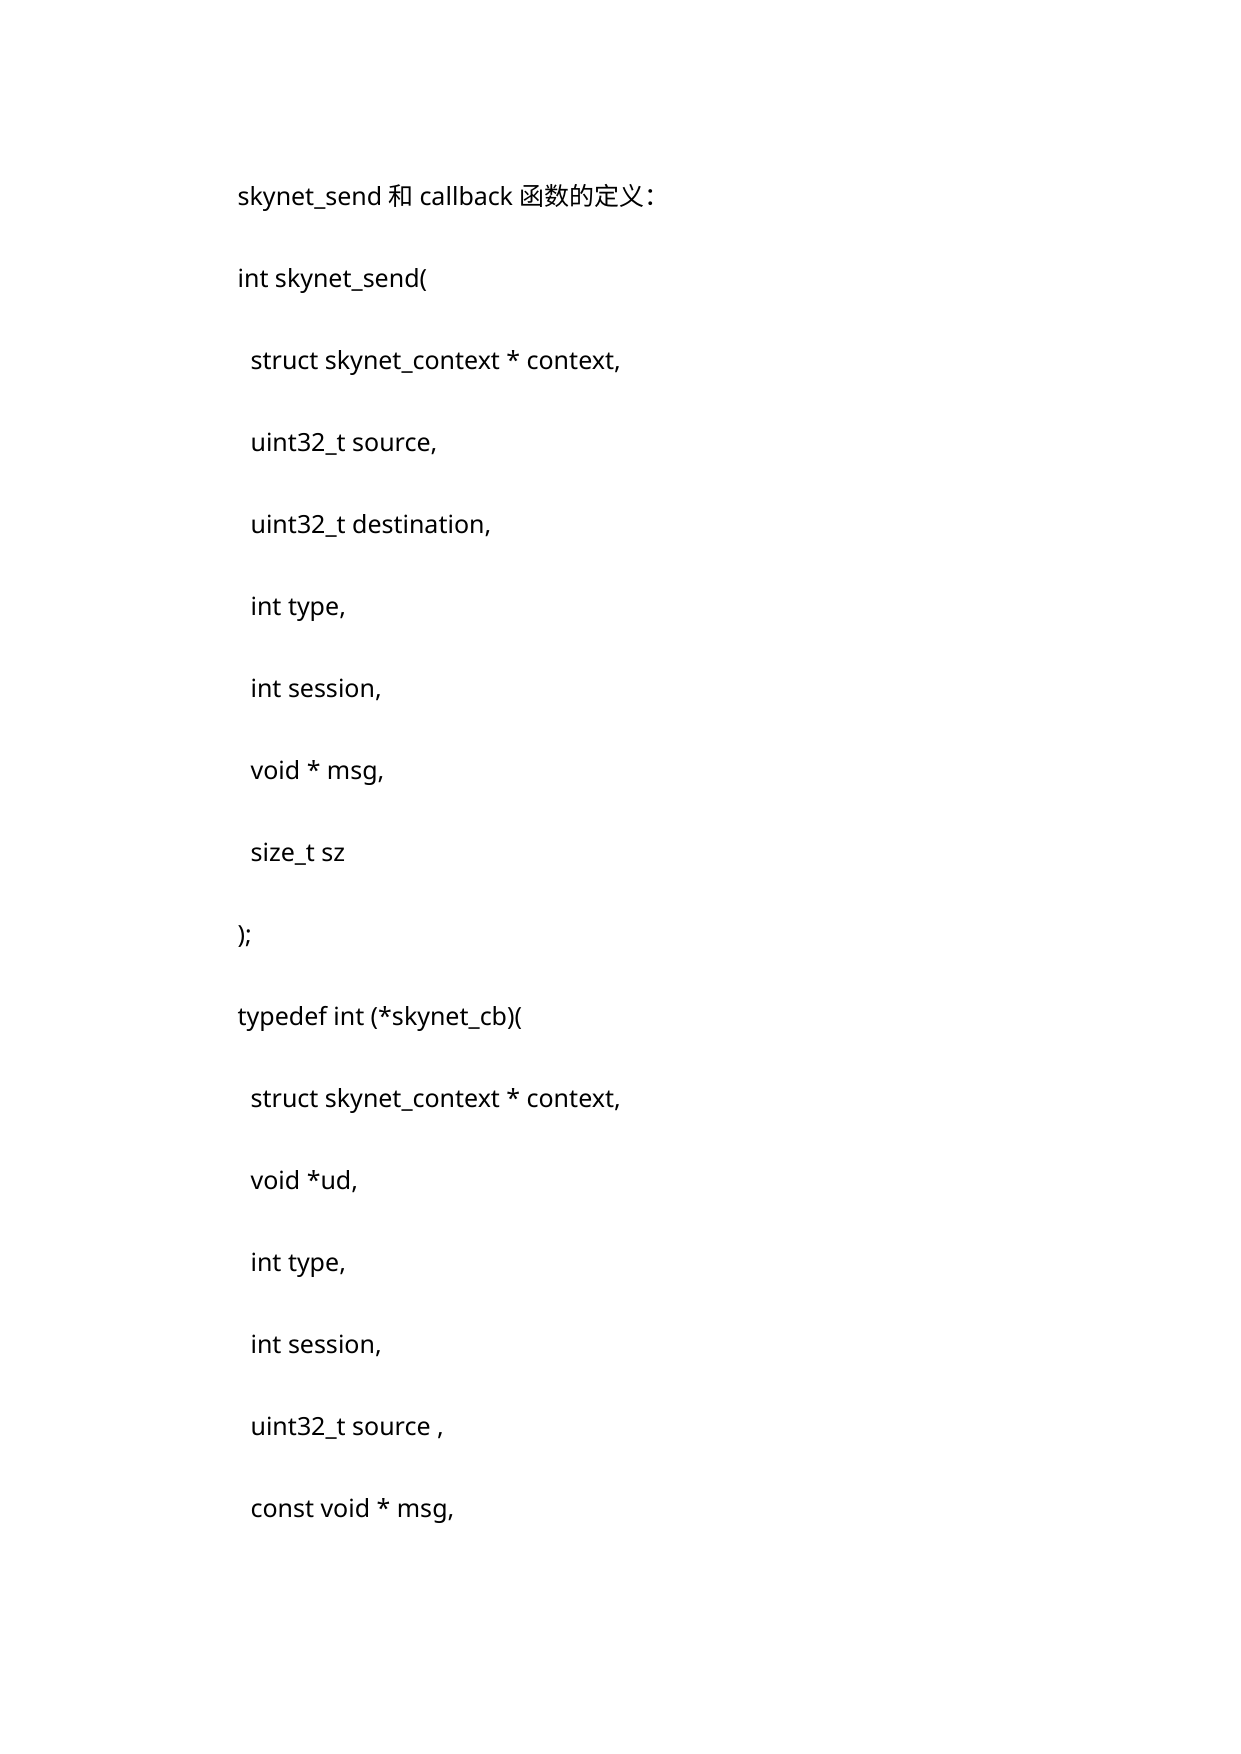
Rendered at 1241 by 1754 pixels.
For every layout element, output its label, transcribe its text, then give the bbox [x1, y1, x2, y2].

text size_t sz [187, 819, 1053, 884]
text skynet_send 和 callback 函数的定义： [187, 162, 1053, 227]
text int skynet_send( [187, 245, 1053, 310]
text struct skynet_context * context, [187, 1065, 1053, 1130]
text ); [187, 901, 1053, 966]
text const void * msg, [187, 1475, 1053, 1540]
text int session, [187, 1311, 1053, 1376]
text uint32_t source, [187, 409, 1053, 474]
text struct skynet_context * context, [187, 327, 1053, 392]
text typedef int (*skynet_cb)( [187, 983, 1053, 1048]
text uint32_t source , [187, 1393, 1053, 1458]
text int type, [187, 1229, 1053, 1294]
text void *ud, [187, 1147, 1053, 1212]
text void * msg, [187, 737, 1053, 802]
text uint32_t destination, [187, 491, 1053, 556]
text int type, [187, 573, 1053, 638]
text int session, [187, 655, 1053, 720]
